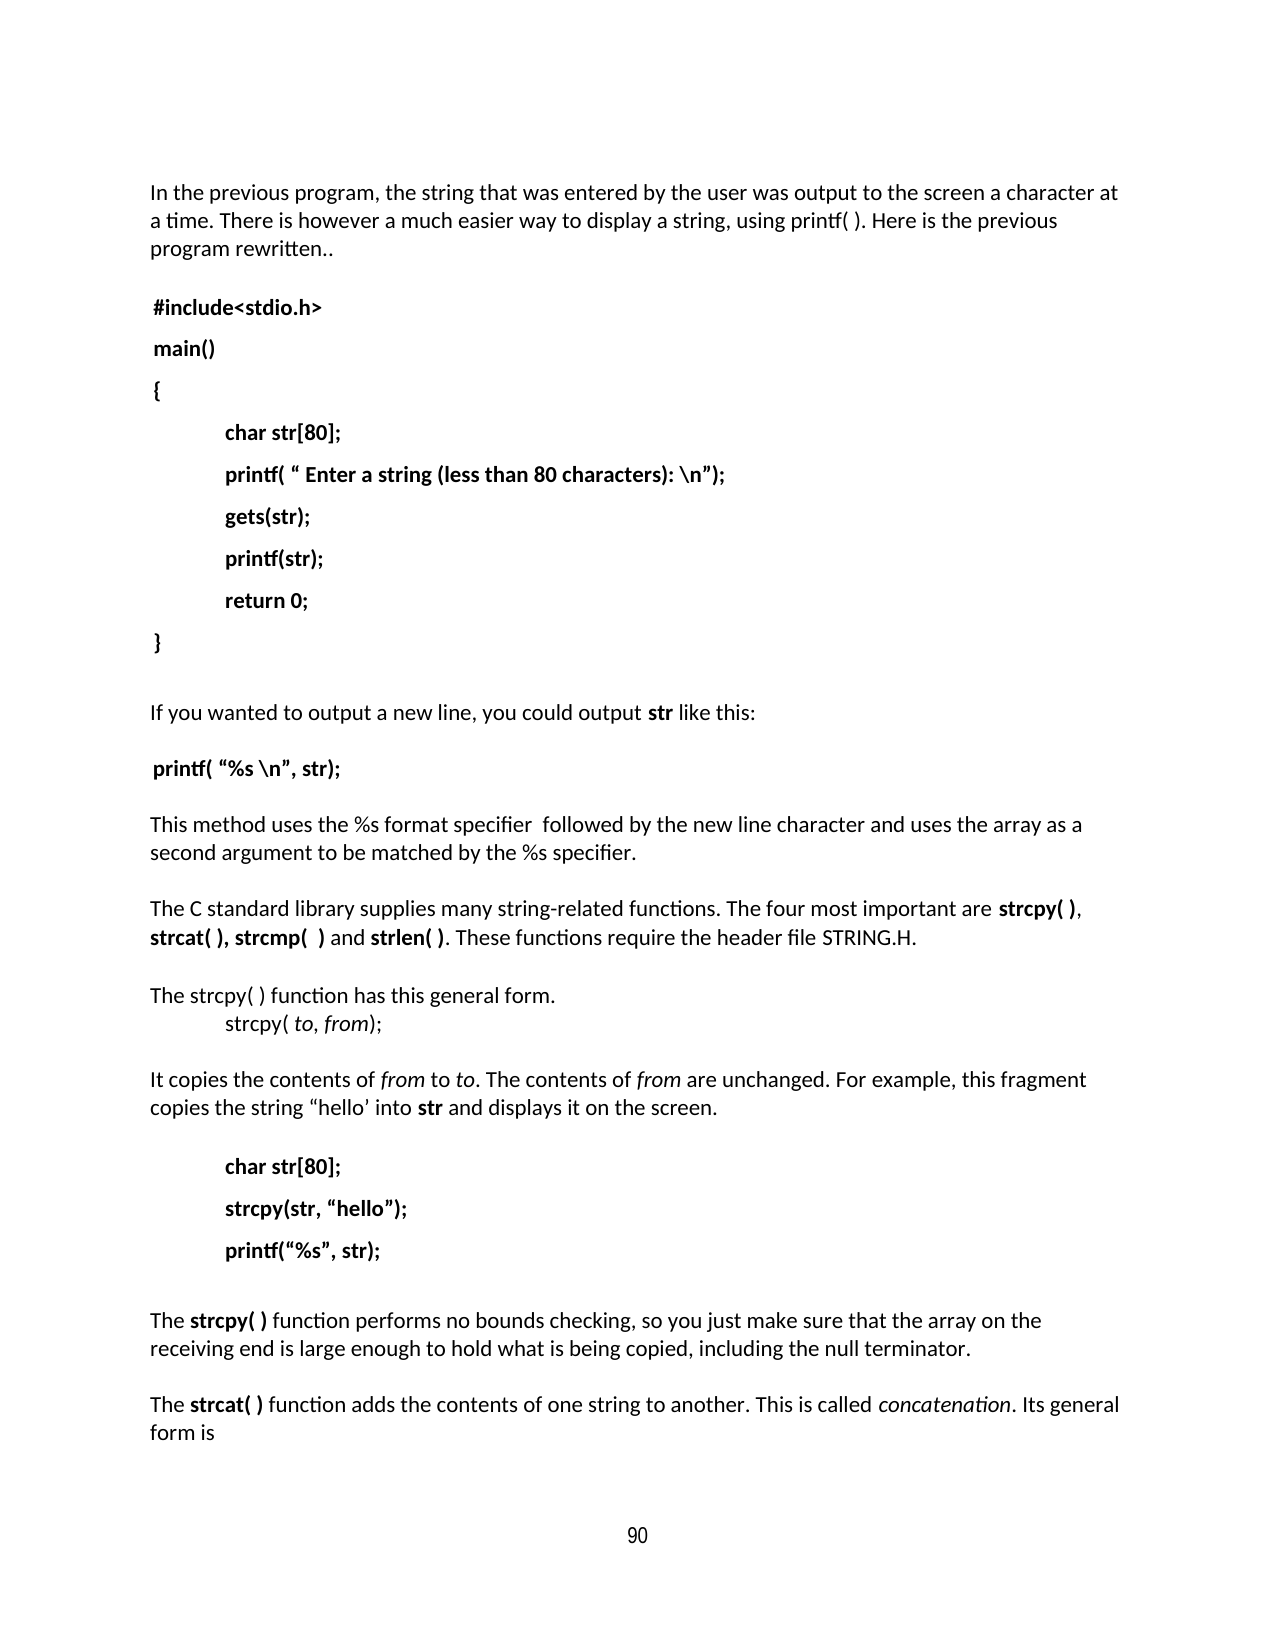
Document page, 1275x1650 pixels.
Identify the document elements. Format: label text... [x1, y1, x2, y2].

text The C standard library supplies many string-related functions. The four most important are strcpy( ), strcat( ), strcmp( ) and strlen( ). These functions require the header file STRING.H. [150, 894, 1125, 951]
text printf(“%s”, str); [153, 1236, 1125, 1264]
text The strcat( ) function adds the contents of one string to another. This is called concatenation. Its general form is [150, 1390, 1125, 1446]
text strcpy(str, “hello”); [153, 1194, 1125, 1222]
text { [153, 377, 1125, 404]
text } [153, 628, 1125, 656]
text char str[80]; [153, 1152, 1125, 1180]
text char str[80]; [153, 418, 1125, 447]
text In the previous program, the string that was entered by the user was output to the screen a character at a time. There is however a much easier way to display a string, using printf( ). Here is the previous program rewritten.. [150, 178, 1125, 262]
text gets(str); [153, 502, 1125, 531]
text return 0; [153, 586, 1125, 614]
text The strcpy( ) function performs no bounds checking, so you just make sure that the array on the receiving end is large enough to hold what is being copied, including the null terminator. [150, 1306, 1125, 1362]
text #include<stdio.h> [153, 293, 1125, 321]
text printf( “%s \n”, str); [153, 754, 1125, 782]
text printf( “ Enter a string (less than 80 characters): \n”); [153, 461, 1125, 488]
text If you wanted to output a new line, you could output str like this: [150, 698, 1125, 726]
text This method uses the %s format specifier followed by the new line character and uses the array as a second argument to be matched by the %s specifier. [150, 811, 1125, 867]
text main() [153, 334, 1125, 363]
text printf(str); [153, 544, 1125, 572]
text It copies the contents of from to to. The contents of from are unchanged. For example, this fragment copies the string “hello’ into str and displays it on the screen. [150, 1065, 1125, 1121]
text strcpy( to, from); [150, 1009, 1125, 1037]
text The strcpy( ) function has this general form. [150, 981, 1125, 1009]
